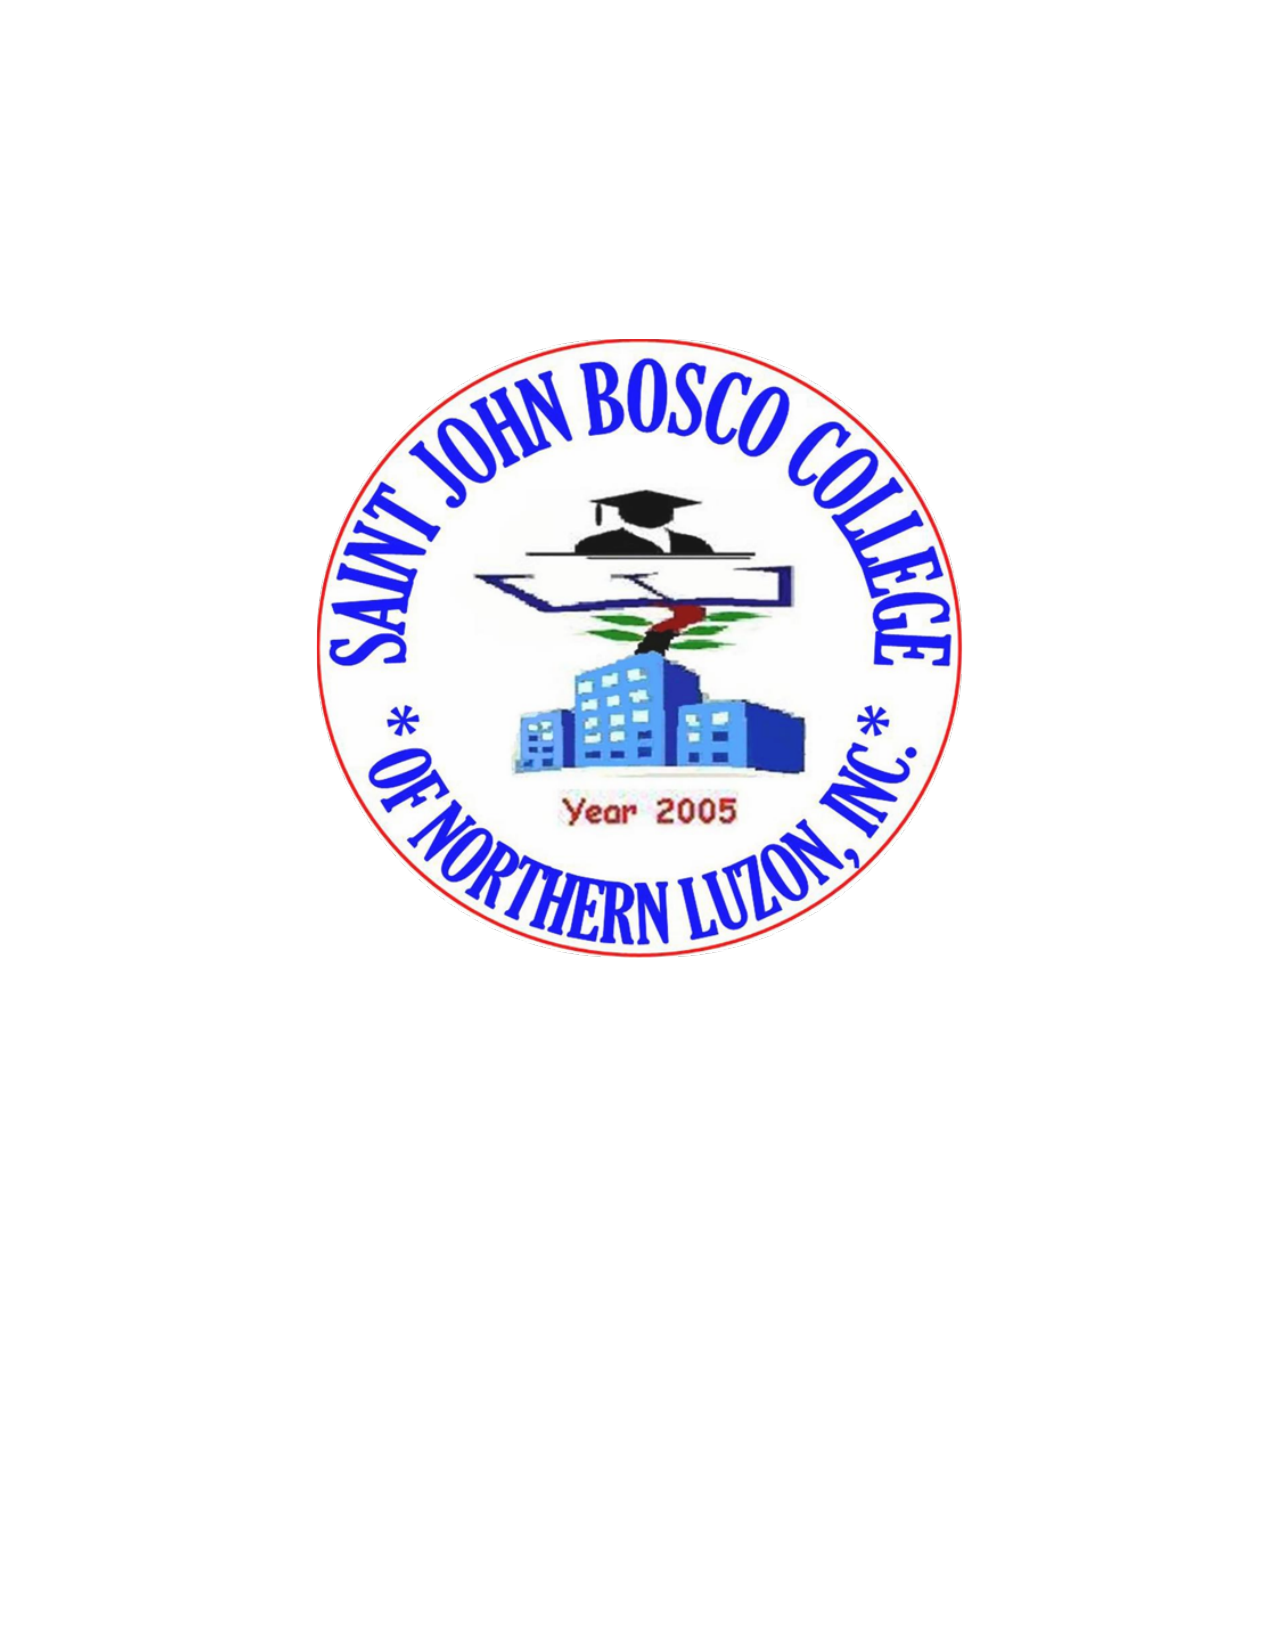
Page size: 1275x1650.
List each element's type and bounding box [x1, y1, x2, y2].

picture [316, 339, 963, 958]
